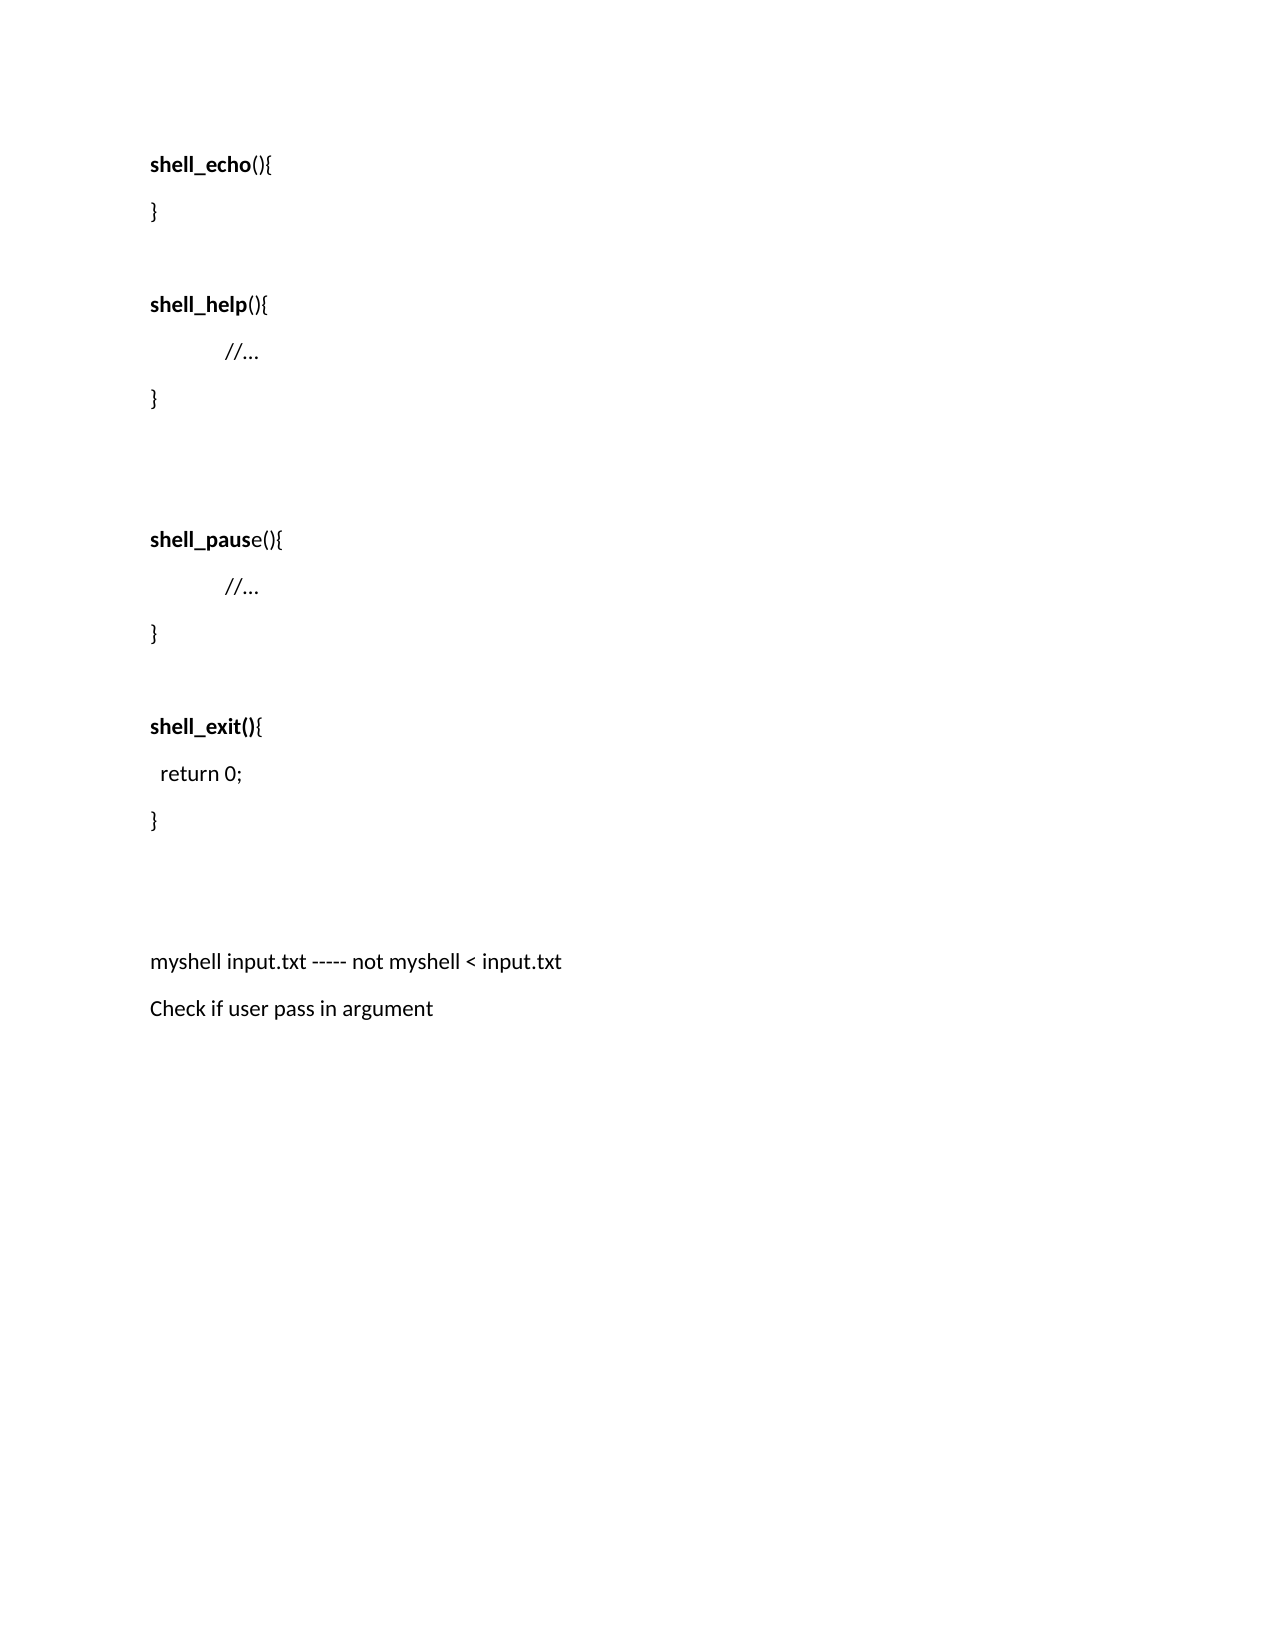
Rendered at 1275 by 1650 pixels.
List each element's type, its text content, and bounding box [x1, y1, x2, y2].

text } [150, 384, 1125, 412]
text myshell input.txt ----- not myshell < input.txt [150, 947, 1125, 975]
text } [150, 806, 1125, 834]
text } [150, 619, 1125, 647]
text } [150, 197, 1125, 225]
text shell_echo(){ [150, 150, 1125, 178]
text return 0; [150, 759, 1125, 787]
text shell_help(){ [150, 291, 1125, 319]
text shell_exit(){ [150, 712, 1125, 741]
text //… [150, 572, 1125, 600]
text //… [150, 337, 1125, 366]
text Check if user pass in argument [150, 994, 1125, 1022]
text shell_pause(){ [150, 525, 1125, 553]
